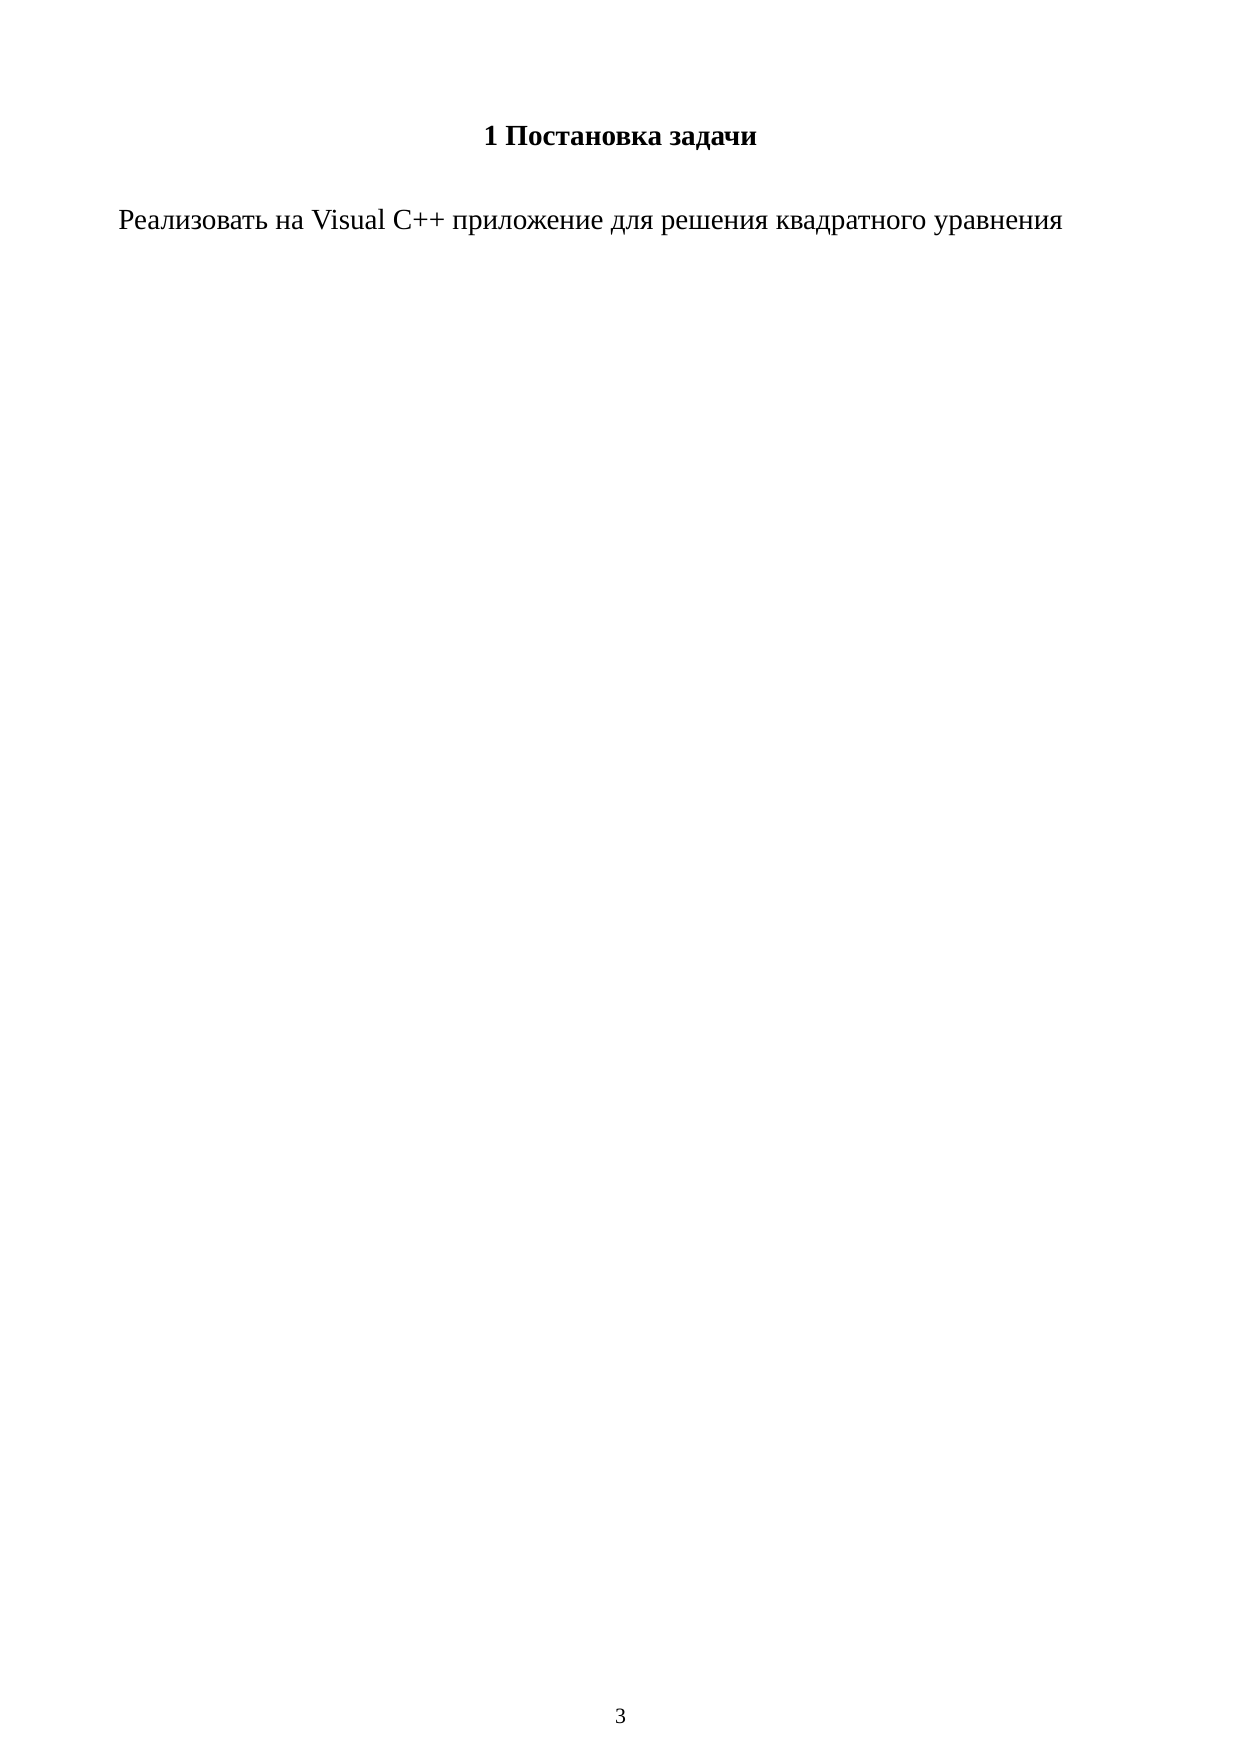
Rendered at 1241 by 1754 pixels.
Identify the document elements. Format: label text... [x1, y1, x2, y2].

subtitle 1 Постановка задачи [118, 118, 1122, 152]
text Реализовать на Visual C++ приложение для решения квадратного уравнения [118, 202, 1122, 236]
